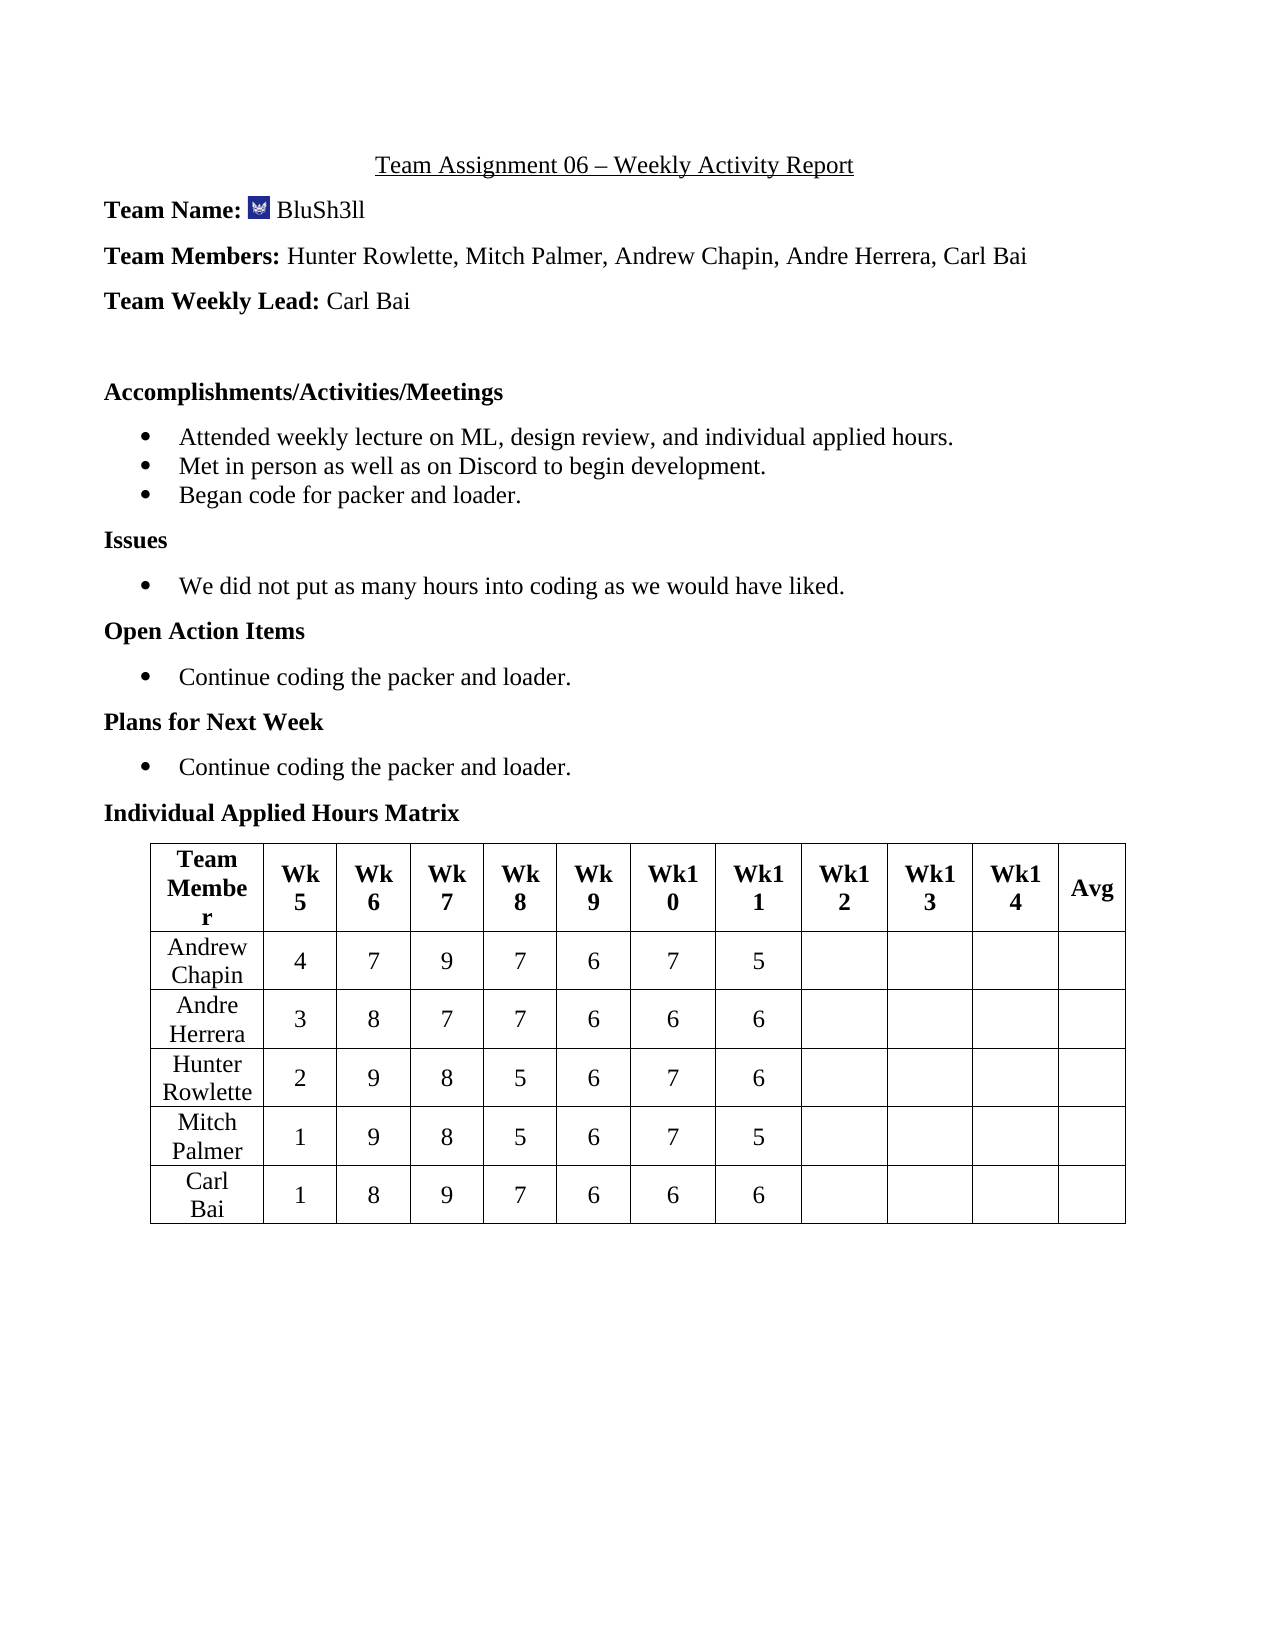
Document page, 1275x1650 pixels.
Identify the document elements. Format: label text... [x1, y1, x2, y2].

table_cell [888, 932, 972, 989]
table_cell 8 [411, 1049, 483, 1106]
table_cell 6 [557, 1166, 630, 1223]
table_cell Hunter Rowlette [151, 1049, 263, 1106]
table_cell 1 [264, 1166, 336, 1223]
table_cell [802, 1166, 887, 1223]
table_cell [888, 1166, 972, 1223]
table_cell 3 [264, 990, 336, 1048]
table_cell 7 [631, 932, 715, 989]
text Accomplishments/Activities/Meetings [103, 377, 1125, 406]
table_cell [802, 990, 887, 1048]
table_cell 6 [557, 990, 630, 1048]
table_cell 7 [484, 990, 556, 1048]
table_header Wk12 [802, 844, 887, 931]
table_cell Mitch Palmer [151, 1107, 263, 1165]
text Open Action Items [103, 616, 1125, 645]
table_header Wk9 [557, 844, 630, 931]
table_cell 7 [631, 1107, 715, 1165]
text Team Weekly Lead: Carl Bai [103, 286, 1125, 315]
table_cell [1059, 1166, 1125, 1223]
table_header Wk6 [337, 844, 410, 931]
table_header Wk7 [411, 844, 483, 931]
table_cell [973, 1107, 1058, 1165]
table_cell 8 [411, 1107, 483, 1165]
table_header Wk11 [716, 844, 801, 931]
table_header Wk10 [631, 844, 715, 931]
table_cell 7 [337, 932, 410, 989]
table_cell [973, 932, 1058, 989]
table_cell 4 [264, 932, 336, 989]
text Team Name: BluSh3ll [103, 195, 1125, 224]
table_cell 9 [337, 1049, 410, 1106]
table_cell [802, 932, 887, 989]
table_cell [888, 1049, 972, 1106]
table_cell 9 [337, 1107, 410, 1165]
table_cell 6 [716, 1049, 801, 1106]
table_cell 9 [411, 932, 483, 989]
list We did not put as many hours into coding as we would have liked. [141, 571, 1125, 599]
table_cell 7 [411, 990, 483, 1048]
table_cell 5 [484, 1049, 556, 1106]
table_cell 7 [484, 932, 556, 989]
table_cell 2 [264, 1049, 336, 1106]
table_cell 5 [484, 1107, 556, 1165]
list Continue coding the packer and loader. [141, 662, 1125, 690]
table_cell 5 [716, 932, 801, 989]
table_cell Andre Herrera [151, 990, 263, 1048]
table_header Wk14 [973, 844, 1058, 931]
text Team Assignment 06 – Weekly Activity Report [103, 150, 1125, 179]
text Plans for Next Week [103, 707, 1125, 736]
text Individual Applied Hours Matrix [103, 798, 1125, 827]
table_cell [802, 1107, 887, 1165]
table_cell 6 [716, 1166, 801, 1223]
table_header Wk13 [888, 844, 972, 931]
list Began code for packer and loader. [141, 480, 1125, 509]
table_cell [802, 1049, 887, 1106]
list Met in person as well as on Discord to begin development. [141, 451, 1125, 480]
table_cell [888, 990, 972, 1048]
table_cell 9 [411, 1166, 483, 1223]
table_cell 6 [557, 932, 630, 989]
table_cell [1059, 1049, 1125, 1106]
table_cell 7 [484, 1166, 556, 1223]
table_cell 5 [716, 1107, 801, 1165]
table_cell [1059, 932, 1125, 989]
table_header Wk8 [484, 844, 556, 931]
table_cell Carl Bai [151, 1166, 263, 1223]
table_cell 6 [557, 1107, 630, 1165]
table_cell 6 [716, 990, 801, 1048]
table_cell [973, 990, 1058, 1048]
table_cell Andrew Chapin [151, 932, 263, 989]
table_cell [1059, 990, 1125, 1048]
text Issues [103, 525, 1125, 554]
list Attended weekly lecture on ML, design review, and individual applied hours. [141, 422, 1125, 451]
table_cell 6 [631, 1166, 715, 1223]
list Continue coding the packer and loader. [141, 752, 1125, 781]
table_cell 8 [337, 990, 410, 1048]
text Team Members: Hunter Rowlette, Mitch Palmer, Andrew Chapin, Andre Herrera, Carl Bai [103, 241, 1125, 269]
table_header Wk5 [264, 844, 336, 931]
table_cell 6 [557, 1049, 630, 1106]
table_cell 8 [337, 1166, 410, 1223]
table_cell [1059, 1107, 1125, 1165]
table_header Team Member [151, 844, 263, 931]
table_header Avg [1059, 844, 1125, 931]
table_cell [973, 1166, 1058, 1223]
table_cell 1 [264, 1107, 336, 1165]
table_cell 7 [631, 1049, 715, 1106]
table_cell [888, 1107, 972, 1165]
table_cell 6 [631, 990, 715, 1048]
table_cell [973, 1049, 1058, 1106]
picture [247, 196, 270, 219]
